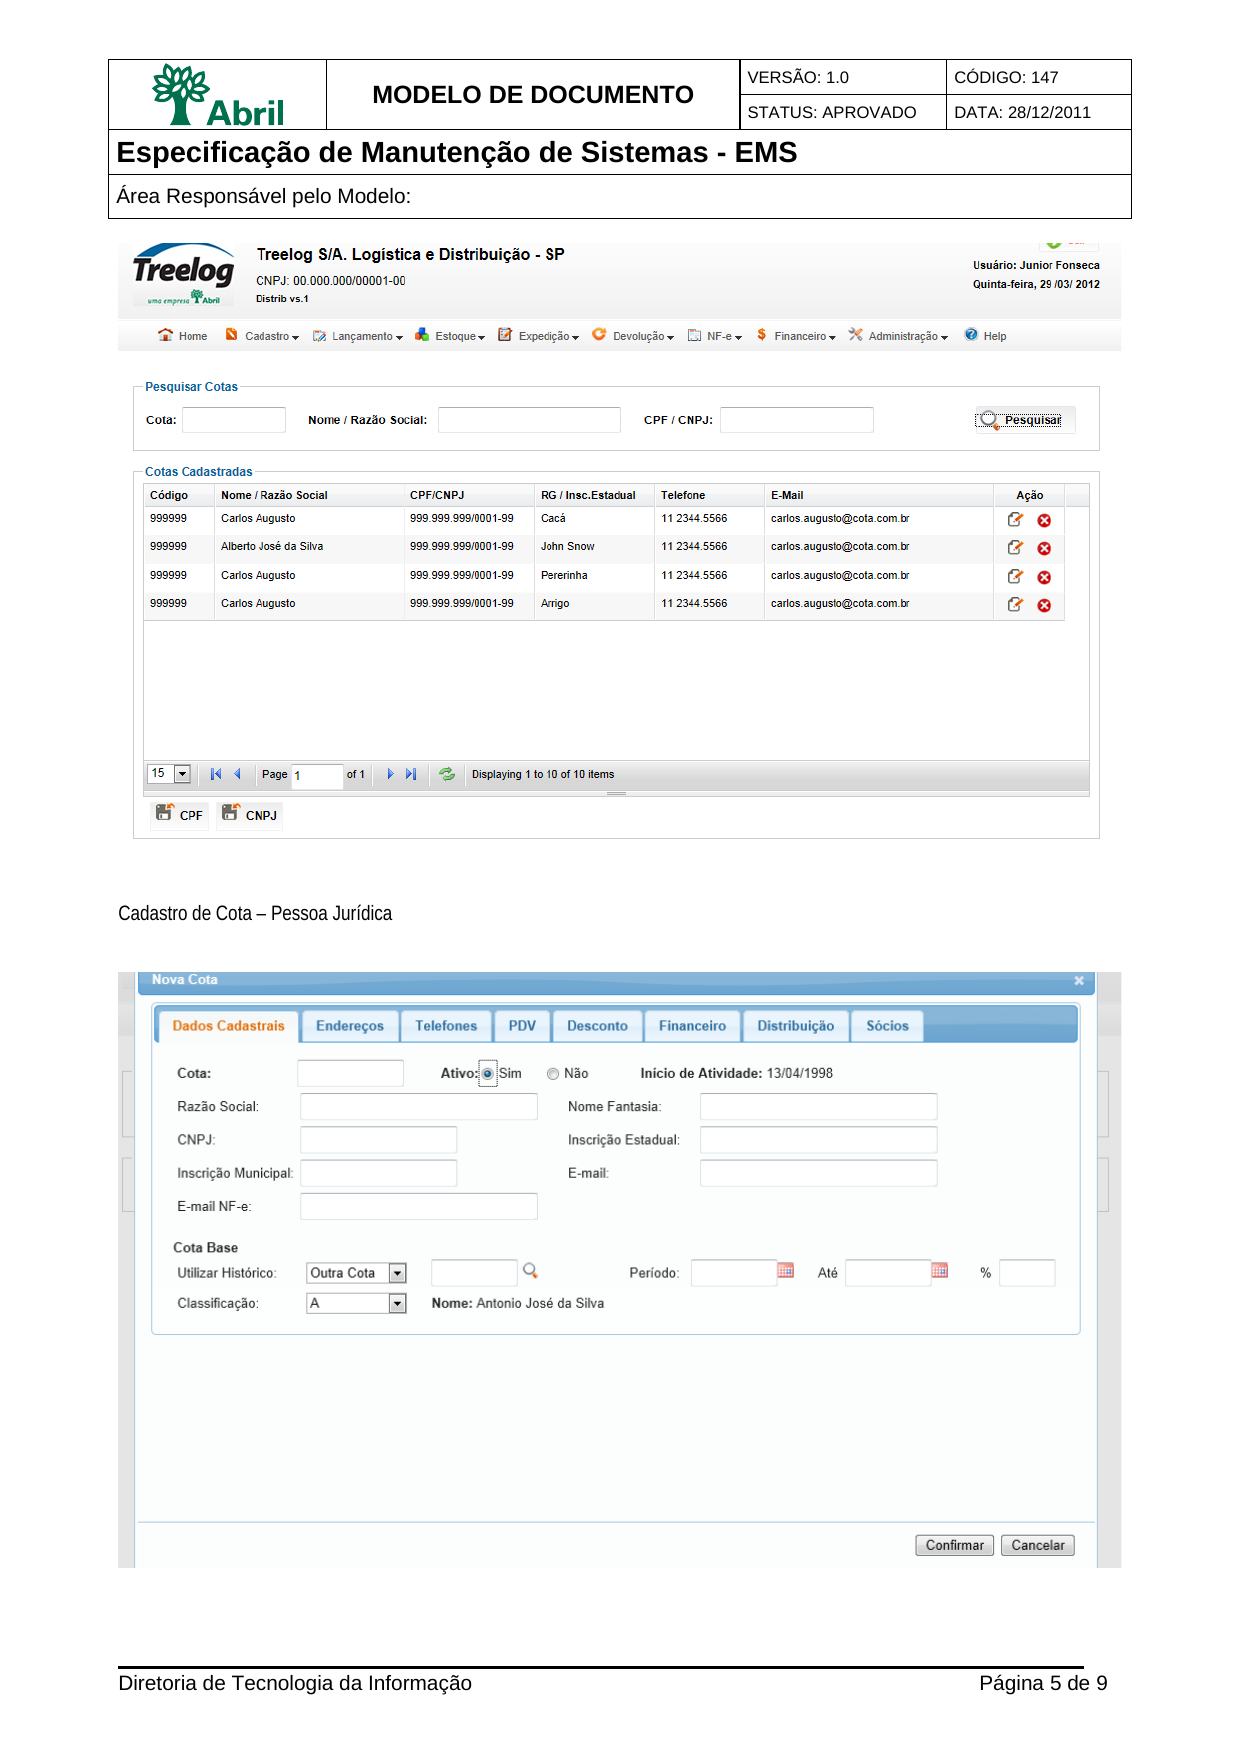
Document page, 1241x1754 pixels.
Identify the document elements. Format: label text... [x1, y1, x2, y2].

text Cadastro de Cota – Pessoa Jurídica [118, 901, 1122, 925]
picture [118, 243, 1122, 854]
picture [118, 972, 1122, 1568]
